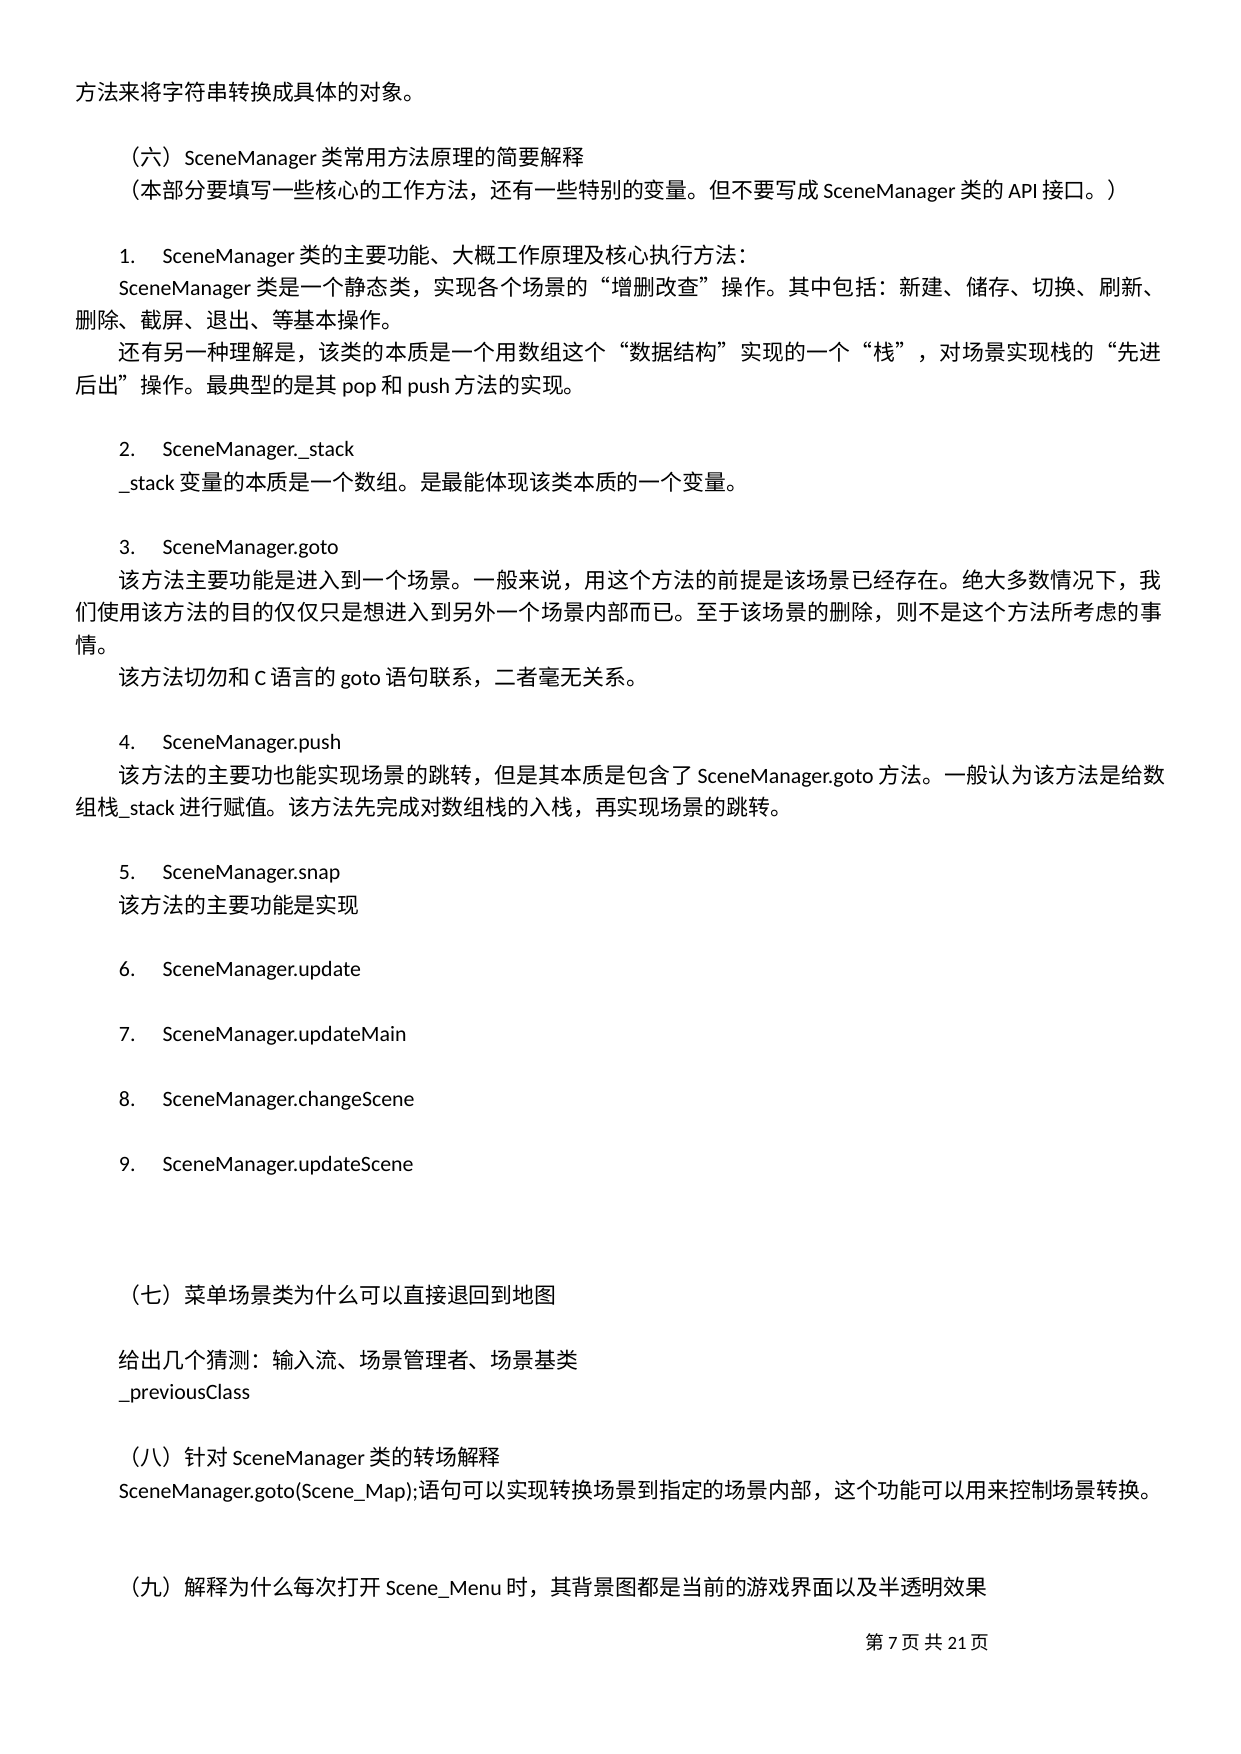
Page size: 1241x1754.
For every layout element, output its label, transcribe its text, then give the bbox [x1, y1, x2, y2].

list 解释为什么每次打开Scene_Menu时，其背景图都是当前的游戏界面以及半透明效果 [75, 1570, 1165, 1602]
list 给出几个猜测：输入流、场景管理者、场景基类 [75, 1342, 1165, 1375]
list 针对SceneManager类的转场解释 [75, 1440, 1165, 1472]
list SceneManager.goto(Scene_Map);语句可以实现转换场景到指定的场景内部，这个功能可以用来控制场景转换。 [75, 1472, 1165, 1505]
list SceneManager._stack [75, 432, 1165, 465]
list （本部分要填写一些核心的工作方法，还有一些特别的变量。但不要写成SceneManager类的API接口。） [75, 172, 1165, 205]
list SceneManager.goto [75, 530, 1165, 562]
list 该方法的主要功能是实现 [75, 887, 1165, 920]
list SceneManager类的主要功能、大概工作原理及核心执行方法： [75, 237, 1165, 270]
list SceneManager类是一个静态类，实现各个场景的“增删改查”操作。其中包括：新建、储存、切换、刷新、删除、截屏、退出、等基本操作。 [75, 270, 1165, 335]
list SceneManager.updateMain [75, 1017, 1165, 1050]
list 该方法主要功能是进入到一个场景。一般来说，用这个方法的前提是该场景已经存在。绝大多数情况下，我们使用该方法的目的仅仅只是想进入到另外一个场景内部而已。至于该场景的删除，则不是这个方法所考虑的事情。 [75, 562, 1165, 660]
list SceneManager.push [75, 725, 1165, 757]
list 菜单场景类为什么可以直接退回到地图 [75, 1277, 1165, 1310]
list 该方法切勿和C语言的goto语句联系，二者毫无关系。 [75, 660, 1165, 692]
list SceneManager.changeScene [75, 1082, 1165, 1115]
list SceneManager.update [75, 952, 1165, 985]
list _stack变量的本质是一个数组。是最能体现该类本质的一个变量。 [75, 465, 1165, 497]
list 值得说明的是，上述的全部流程都是严格的，先写open，在写send；使用onload方法时，还运用了window全局变量，mv很多的全局变量都被保存与此；json文件的本质是字符串形式的JavaScript对象，要用JSON.parse[]方法来将字符串转换成具体的对象。 [75, 75, 1165, 107]
list 该方法的主要功也能实现场景的跳转，但是其本质是包含了SceneManager.goto方法。一般认为该方法是给数组栈_stack进行赋值。该方法先完成对数组栈的入栈，再实现场景的跳转。 [75, 757, 1165, 822]
list _previousClass [75, 1375, 1165, 1407]
list SceneManager类常用方法原理的简要解释 [75, 140, 1165, 172]
list SceneManager.updateScene [75, 1147, 1165, 1180]
list 还有另一种理解是，该类的本质是一个用数组这个“数据结构”实现的一个“栈”，对场景实现栈的“先进后出”操作。最典型的是其pop和push方法的实现。 [75, 335, 1165, 400]
list SceneManager.snap [75, 855, 1165, 887]
